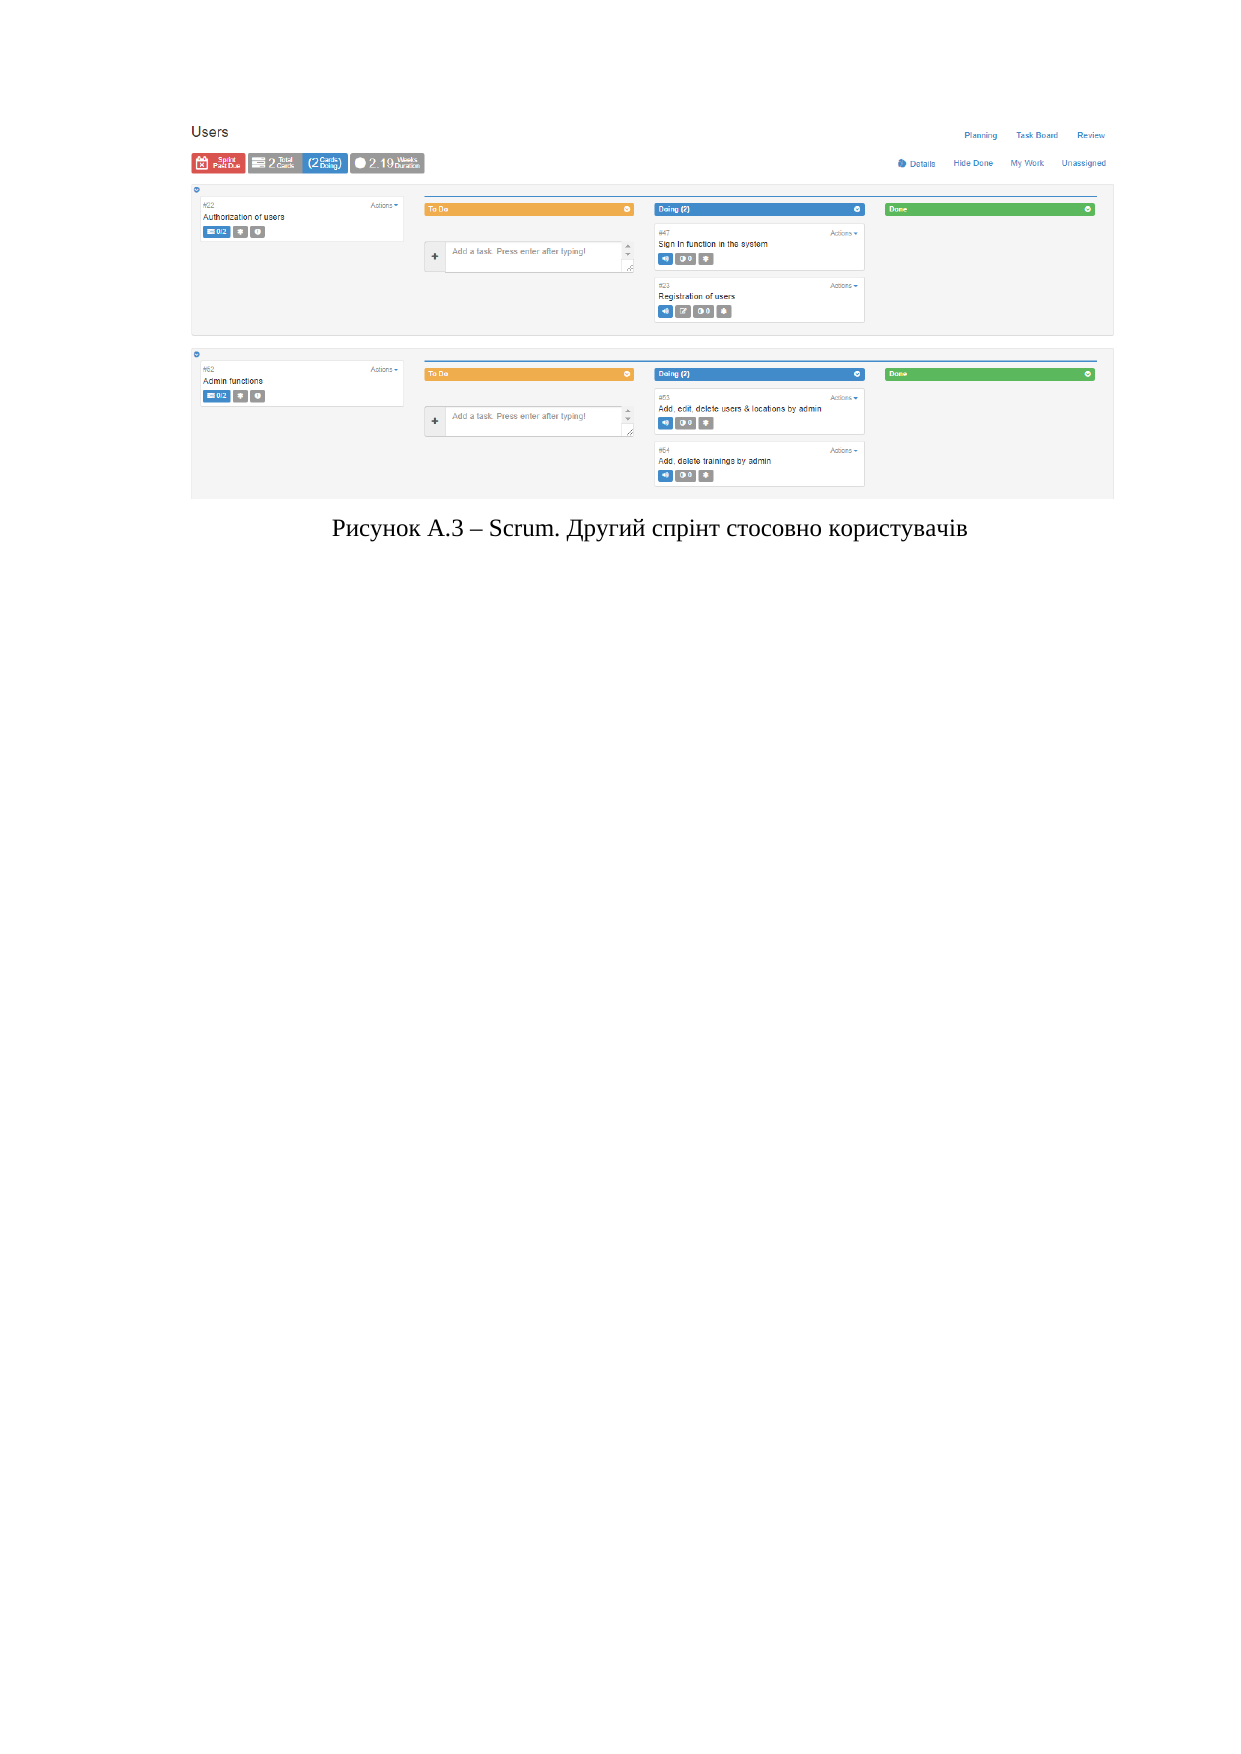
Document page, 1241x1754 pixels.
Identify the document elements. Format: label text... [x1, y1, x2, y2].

picture [181, 118, 1118, 499]
